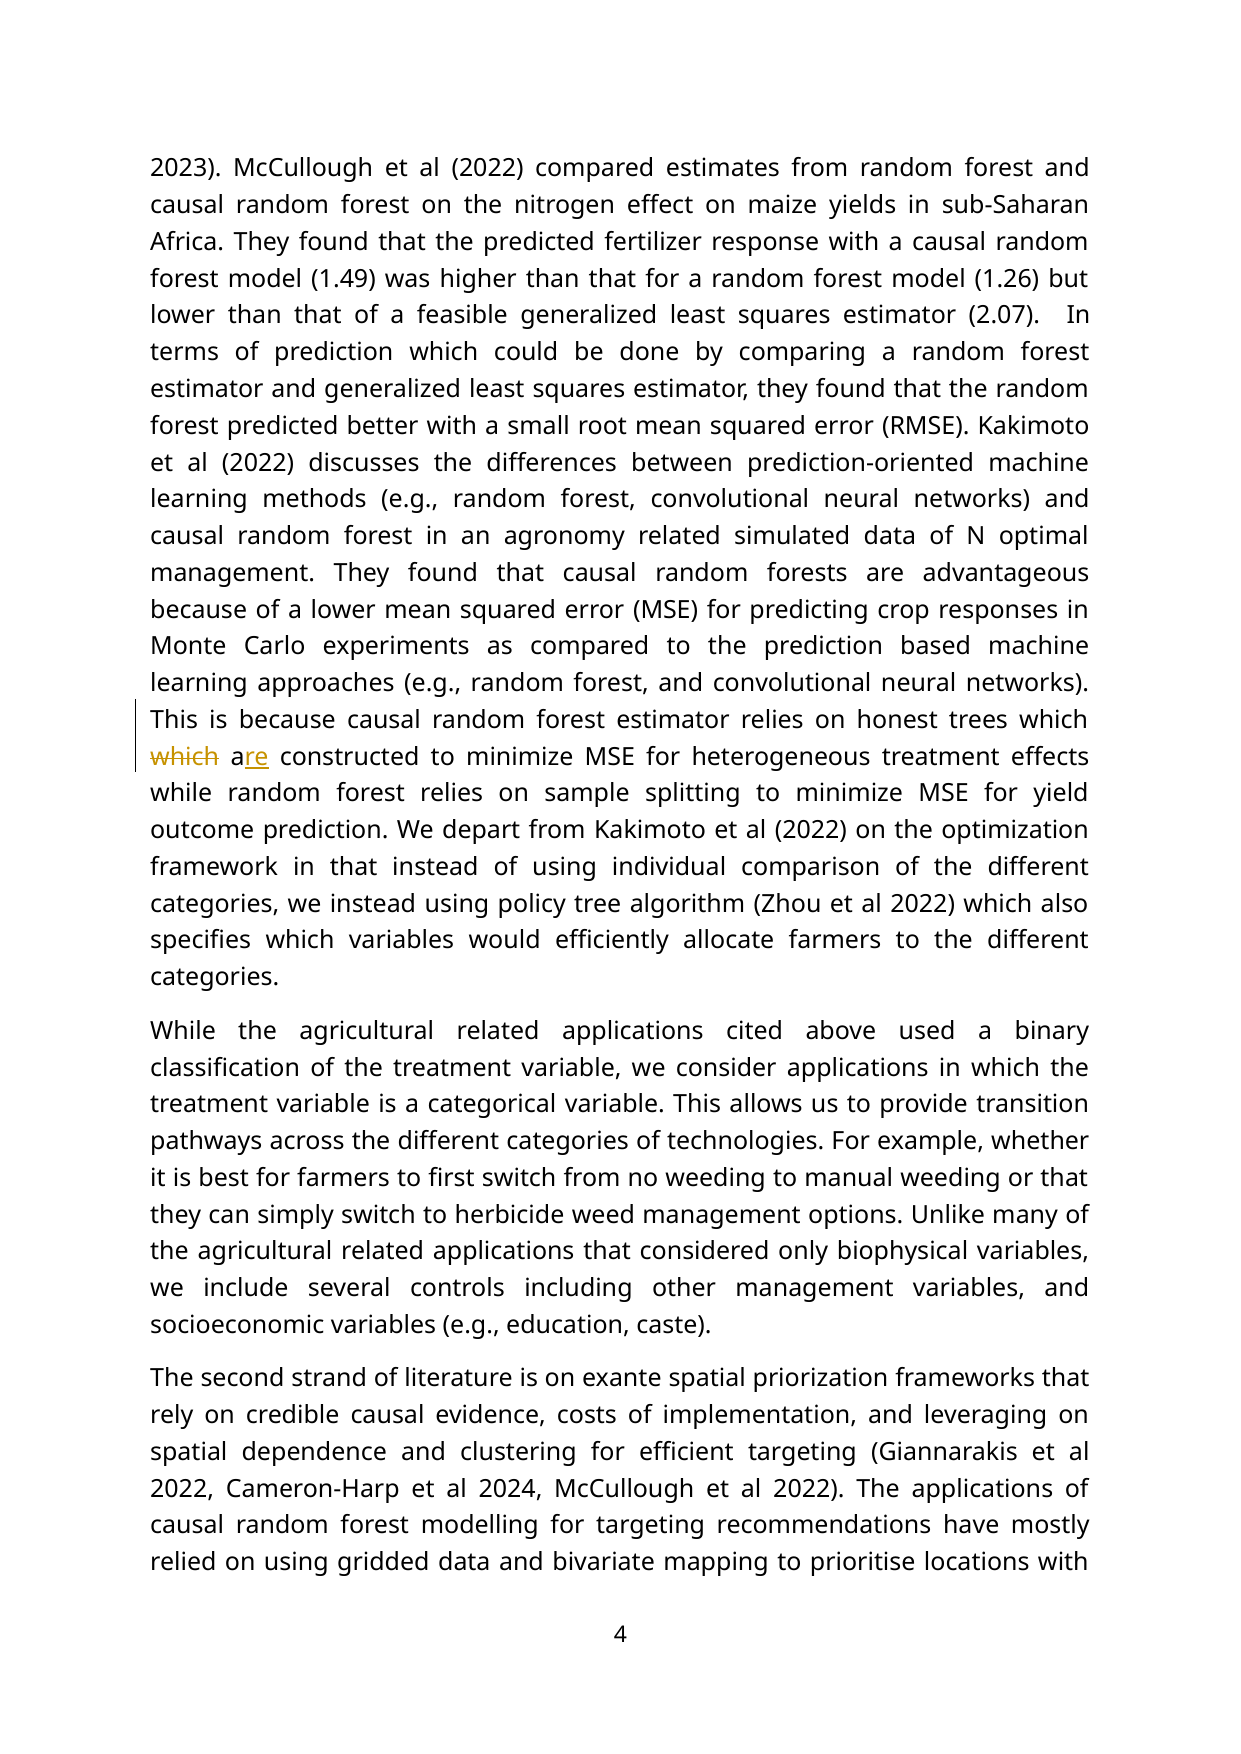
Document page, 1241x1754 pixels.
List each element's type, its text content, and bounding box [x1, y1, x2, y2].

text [150, 150, 1090, 993]
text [150, 1360, 1090, 1578]
text While the agricultural related applications cited above used a binary classification of the treatment variable, we consider applications in which the treatment variable is a categorical variable. This allows us to provide transition pathways across the different categories of technologies. For example, whether it is best for farmers to first switch from no weeding to manual weeding or that they can simply switch to herbicide weed management options. Unlike many of the agricultural related applications that considered only biophysical variables, we include several controls including other management variables, and socioeconomic variables (e.g., education, caste). [150, 1012, 1090, 1341]
